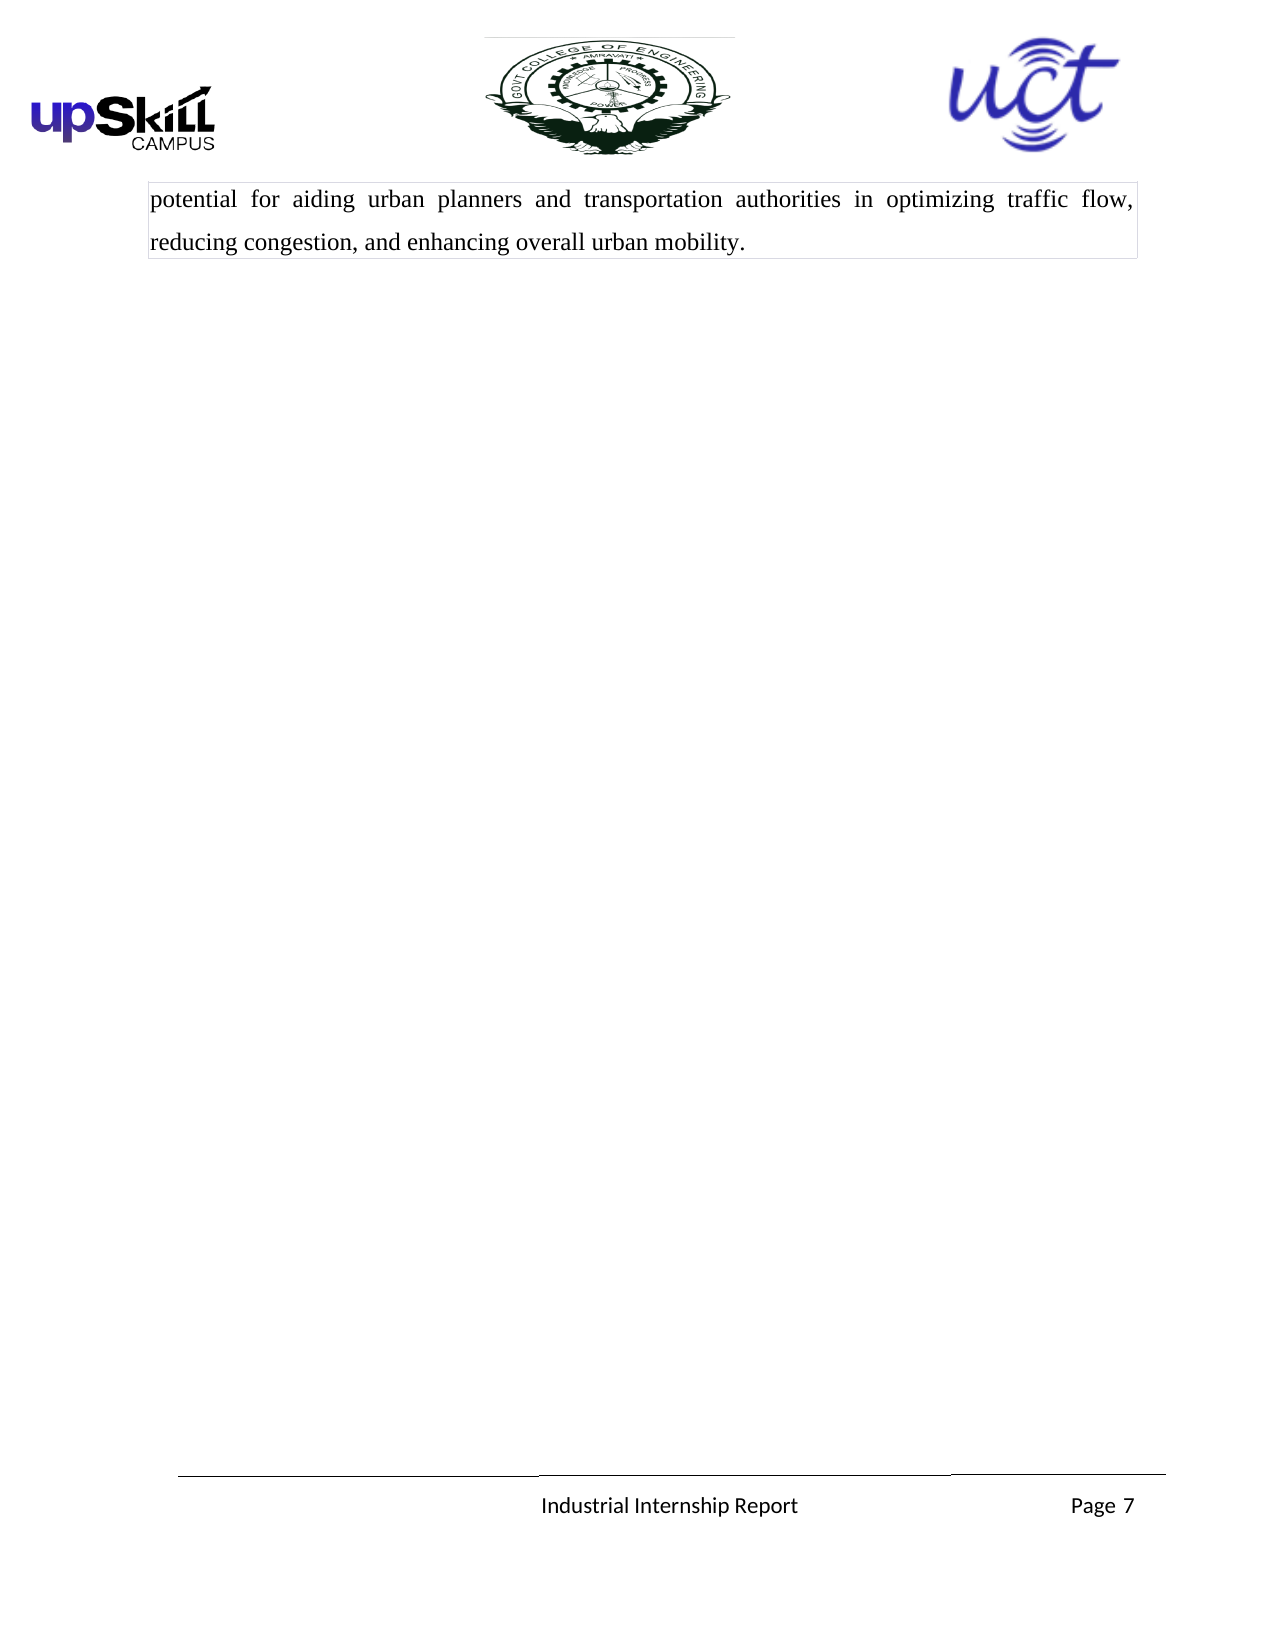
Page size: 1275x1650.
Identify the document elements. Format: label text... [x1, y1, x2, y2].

picture [484, 37, 736, 158]
picture [946, 28, 1125, 154]
picture [0, 73, 246, 154]
